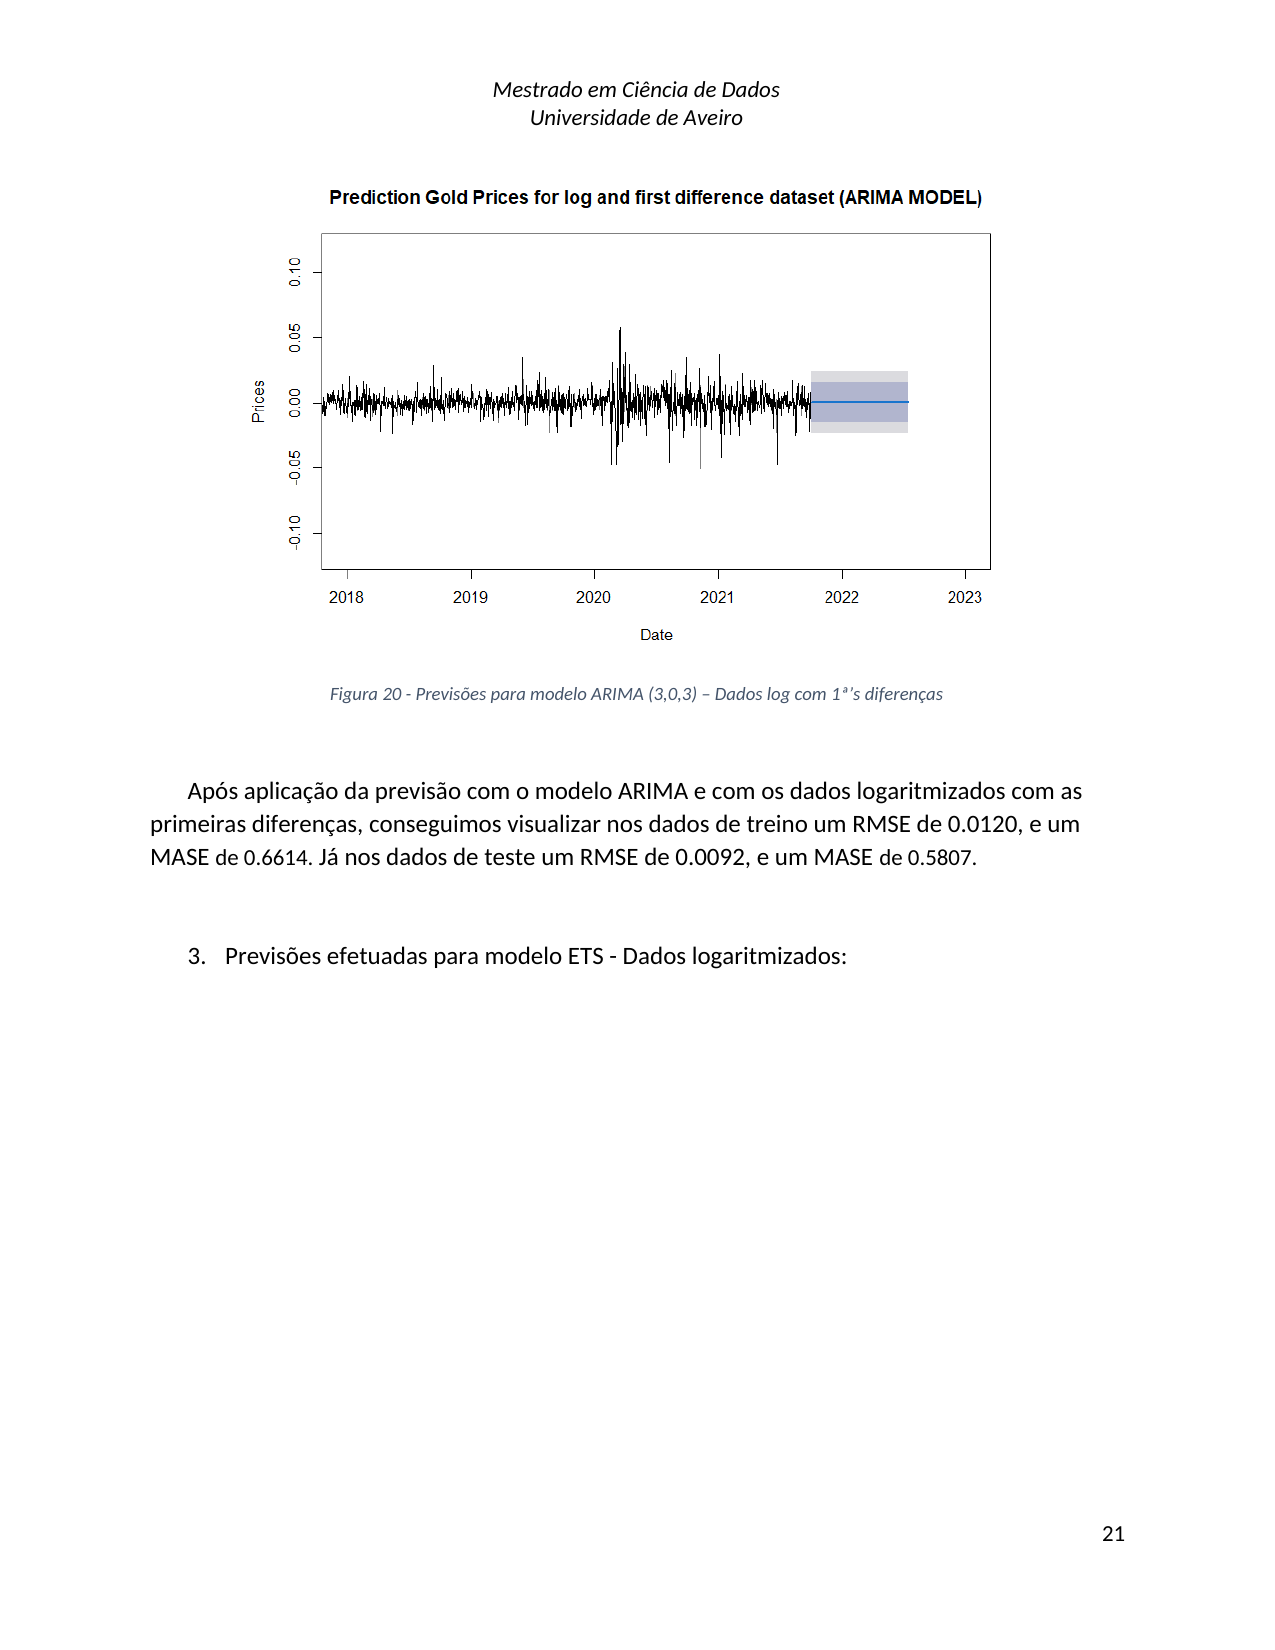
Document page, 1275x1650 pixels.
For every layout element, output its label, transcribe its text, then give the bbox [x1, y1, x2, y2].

text Figura 20 - Previsões para modelo ARIMA (3,0,3) – Dados log com 1ª’s diferenças [150, 682, 1125, 705]
text Após aplicação da previsão com o modelo ARIMA e com os dados logaritmizados com as primeiras diferenças, conseguimos visualizar nos dados de treino um RMSE de 0.0120, e um MASE de 0.6614. Já nos dados de teste um RMSE de 0.0092, e um MASE de 0.5807. [150, 775, 1125, 872]
picture [246, 159, 1029, 663]
list Previsões efetuadas para modelo ETS - Dados logaritmizados: [187, 940, 1125, 971]
